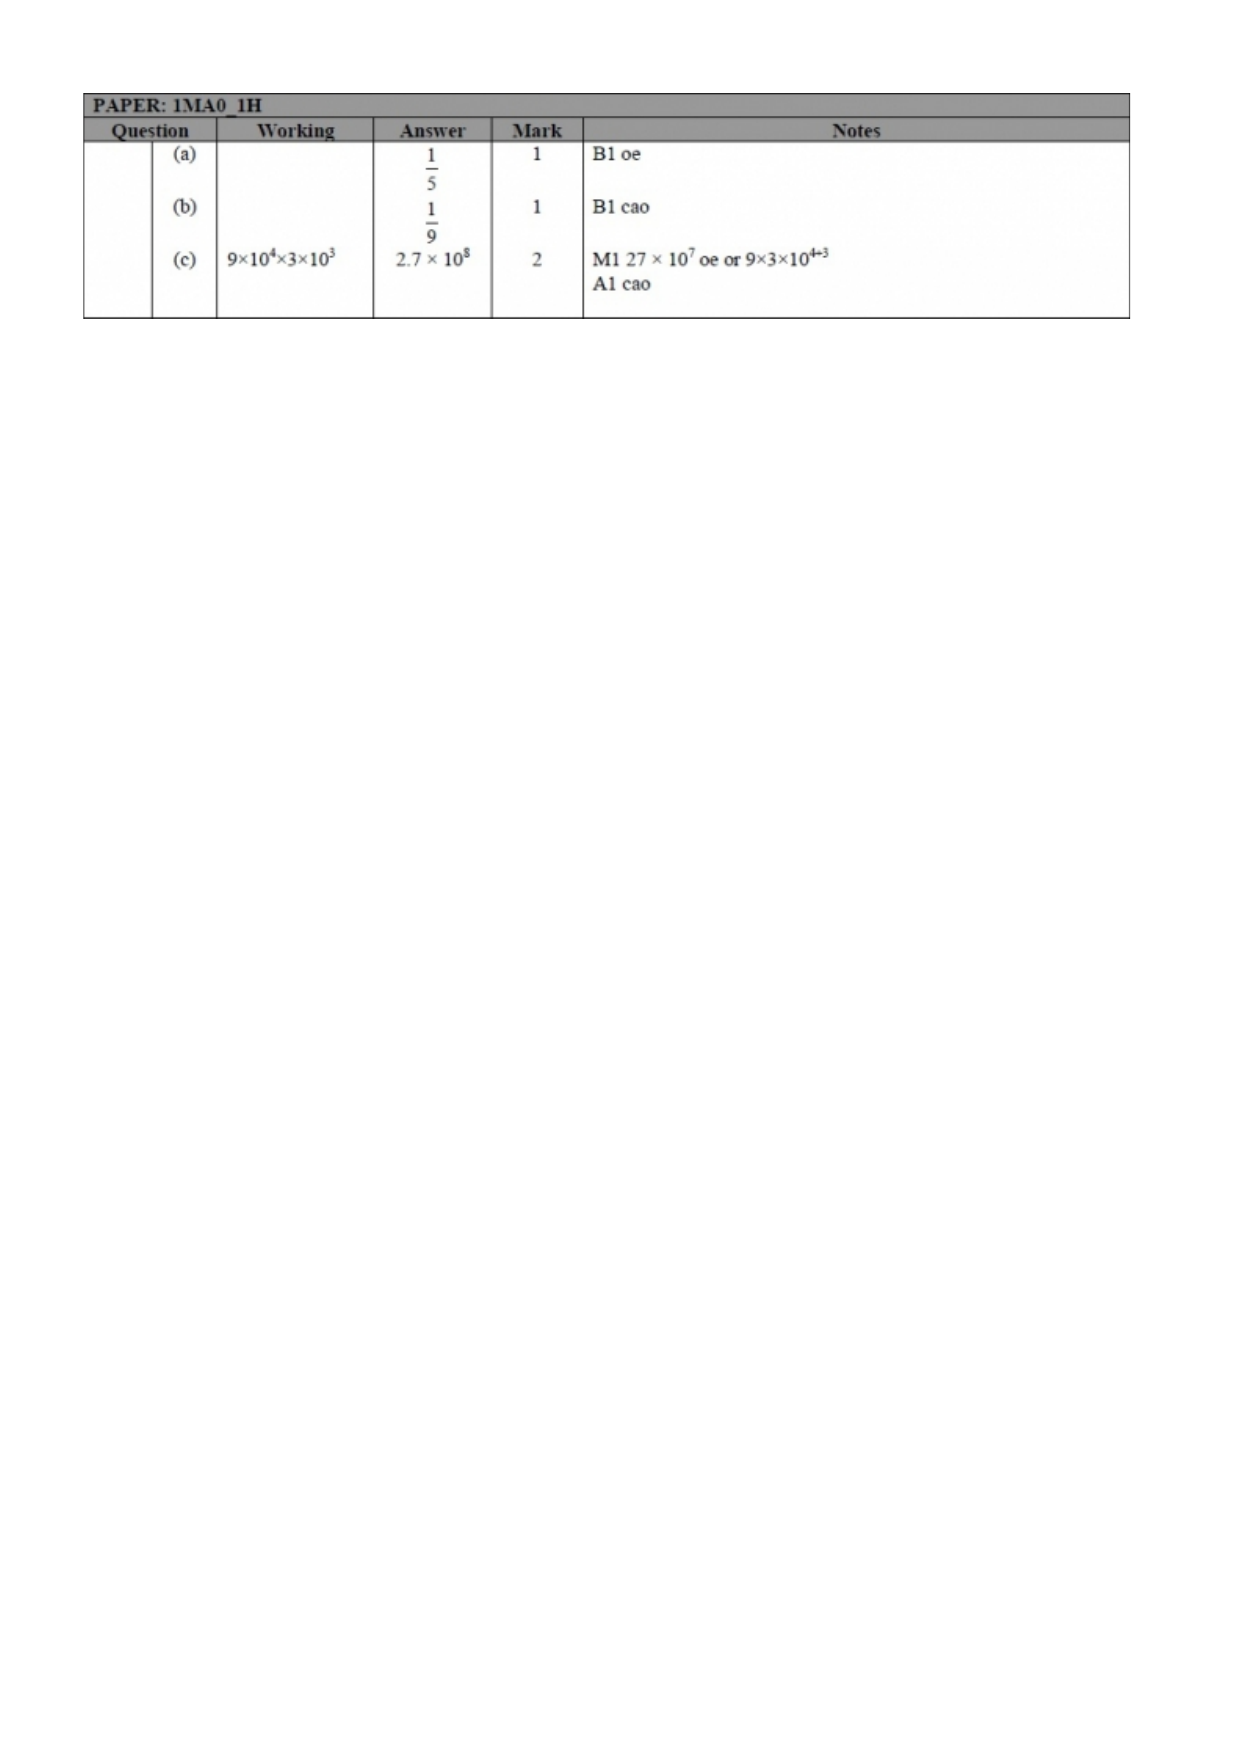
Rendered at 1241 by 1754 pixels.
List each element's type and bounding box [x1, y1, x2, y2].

picture [83, 93, 1131, 319]
